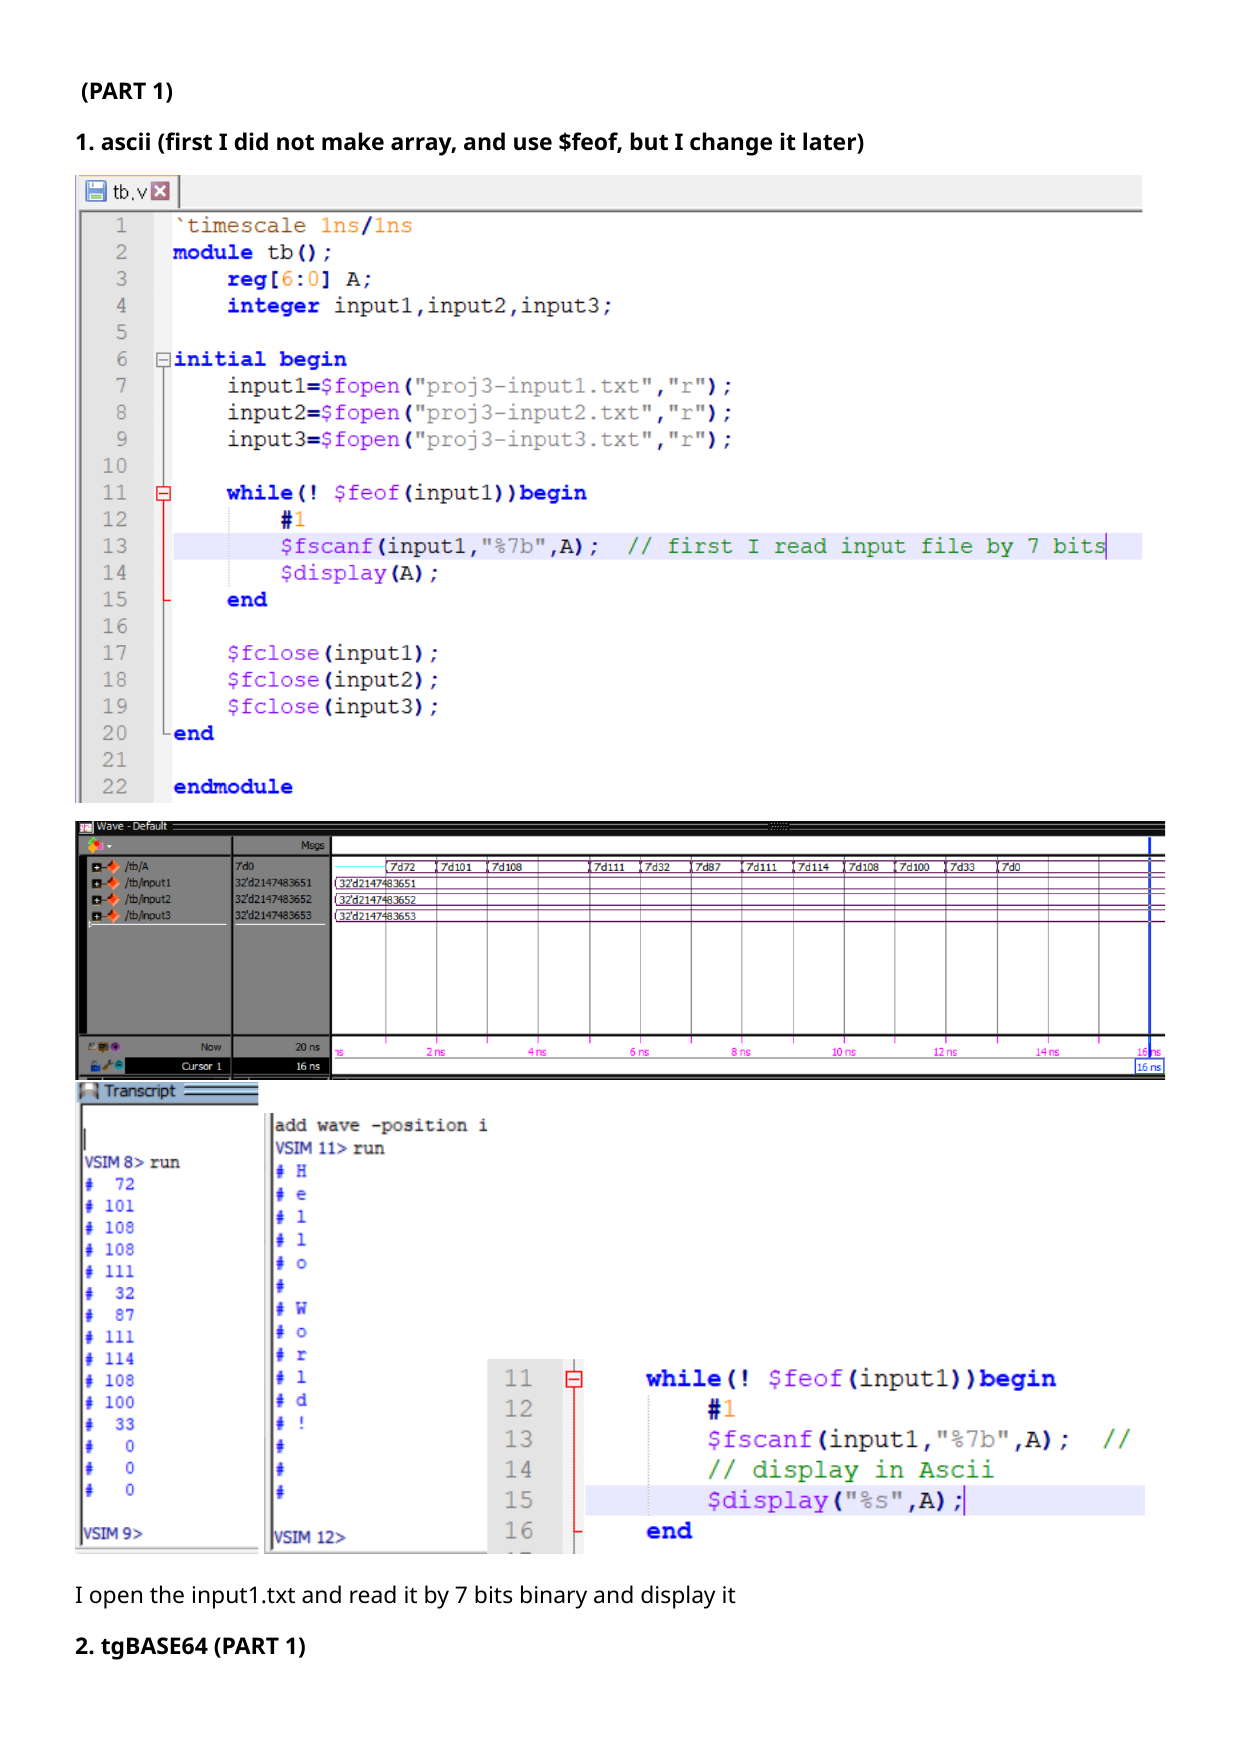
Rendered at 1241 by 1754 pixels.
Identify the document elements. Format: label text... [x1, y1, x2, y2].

text I open the input1.txt and read it by 7 bits binary and display it [75, 1579, 1165, 1611]
picture [75, 821, 1166, 1080]
picture [75, 1082, 259, 1554]
text 2. tgBASE64 (PART 1) [75, 1630, 1165, 1661]
picture [264, 1113, 1145, 1554]
picture [75, 175, 1143, 803]
text 1. ascii (first I did not make array, and use $feof, but I change it later) [75, 125, 1165, 157]
text (PART 1) [75, 75, 1165, 106]
